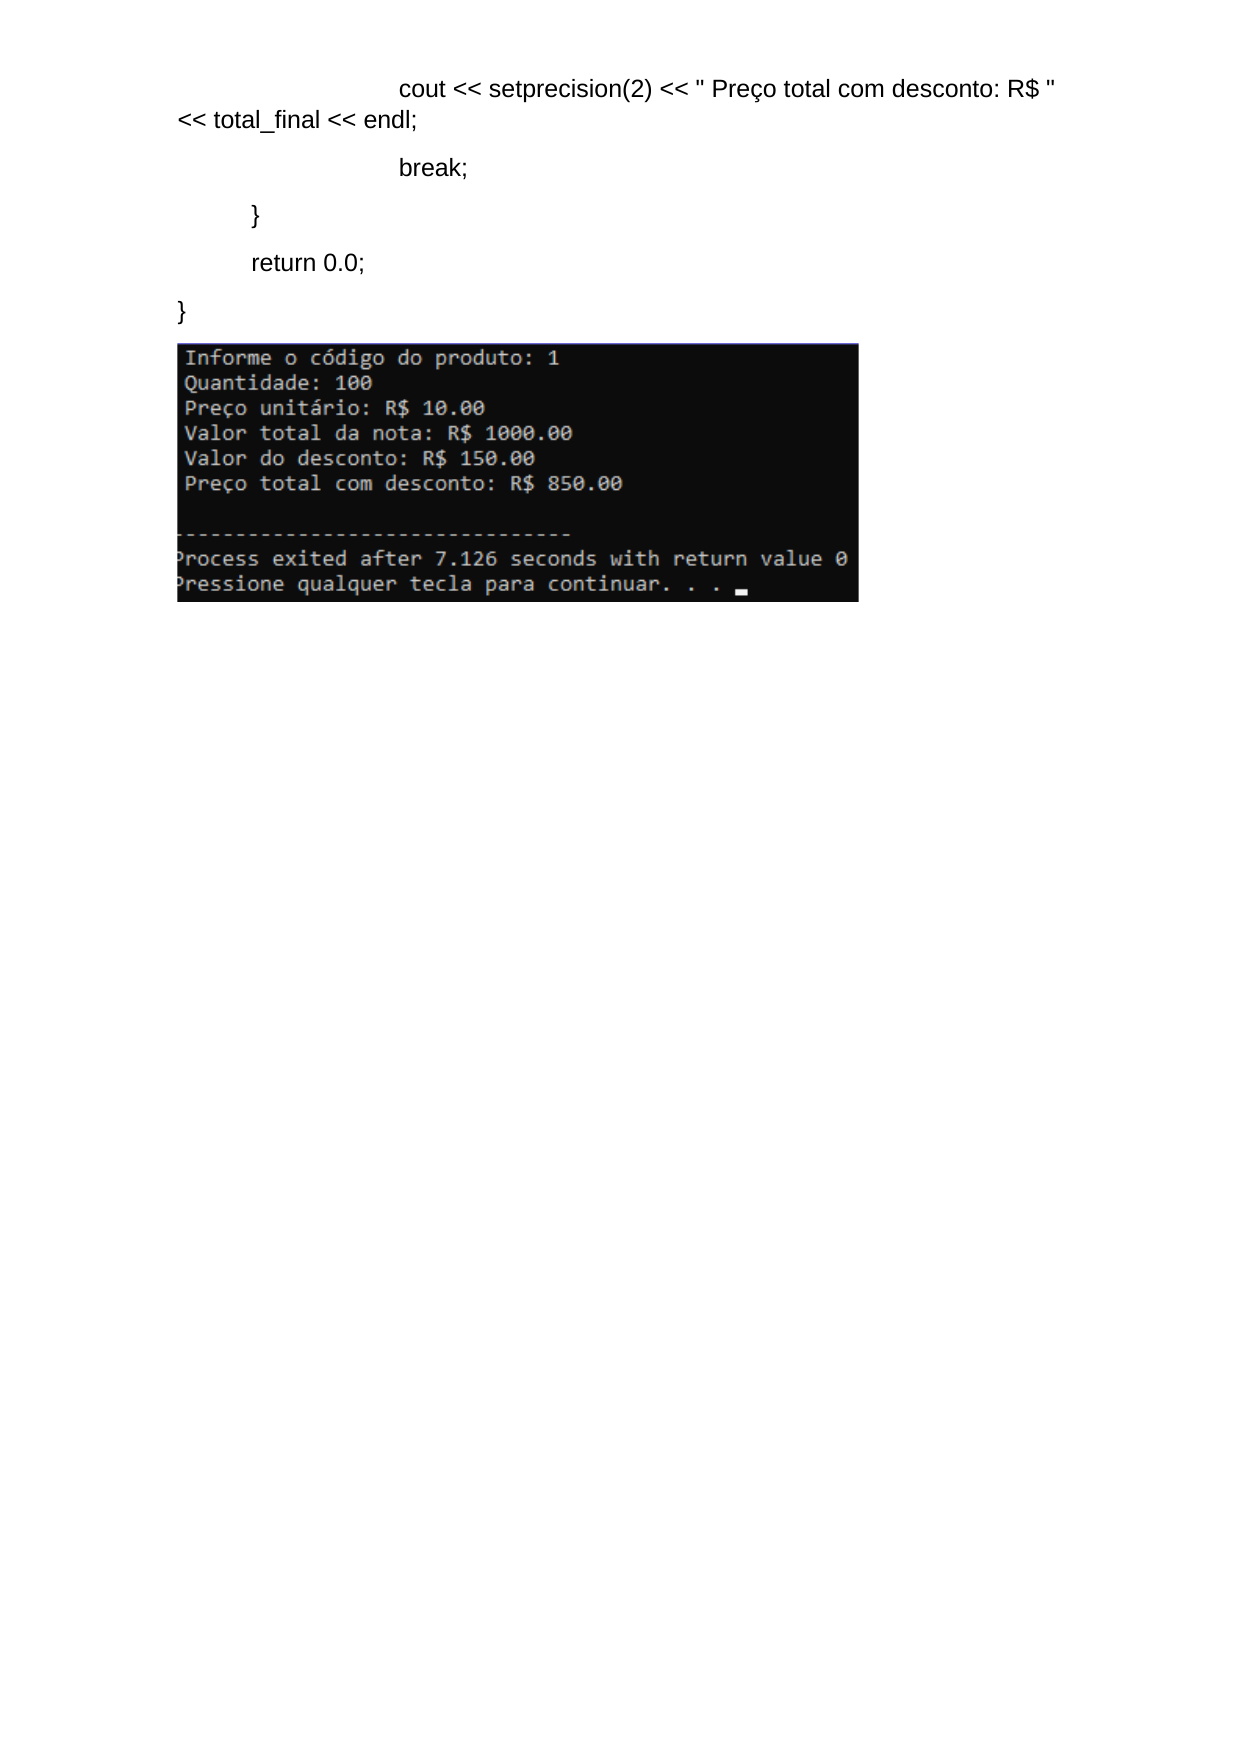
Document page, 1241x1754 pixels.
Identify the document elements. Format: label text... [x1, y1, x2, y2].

text } [177, 200, 1063, 229]
text cout << setprecision(2) << " Preço total com desconto: R$ " << total_final << endl; [177, 74, 1063, 134]
text } [177, 296, 1063, 324]
picture [177, 343, 859, 602]
text break; [177, 153, 1063, 181]
text return 0.0; [177, 248, 1063, 277]
